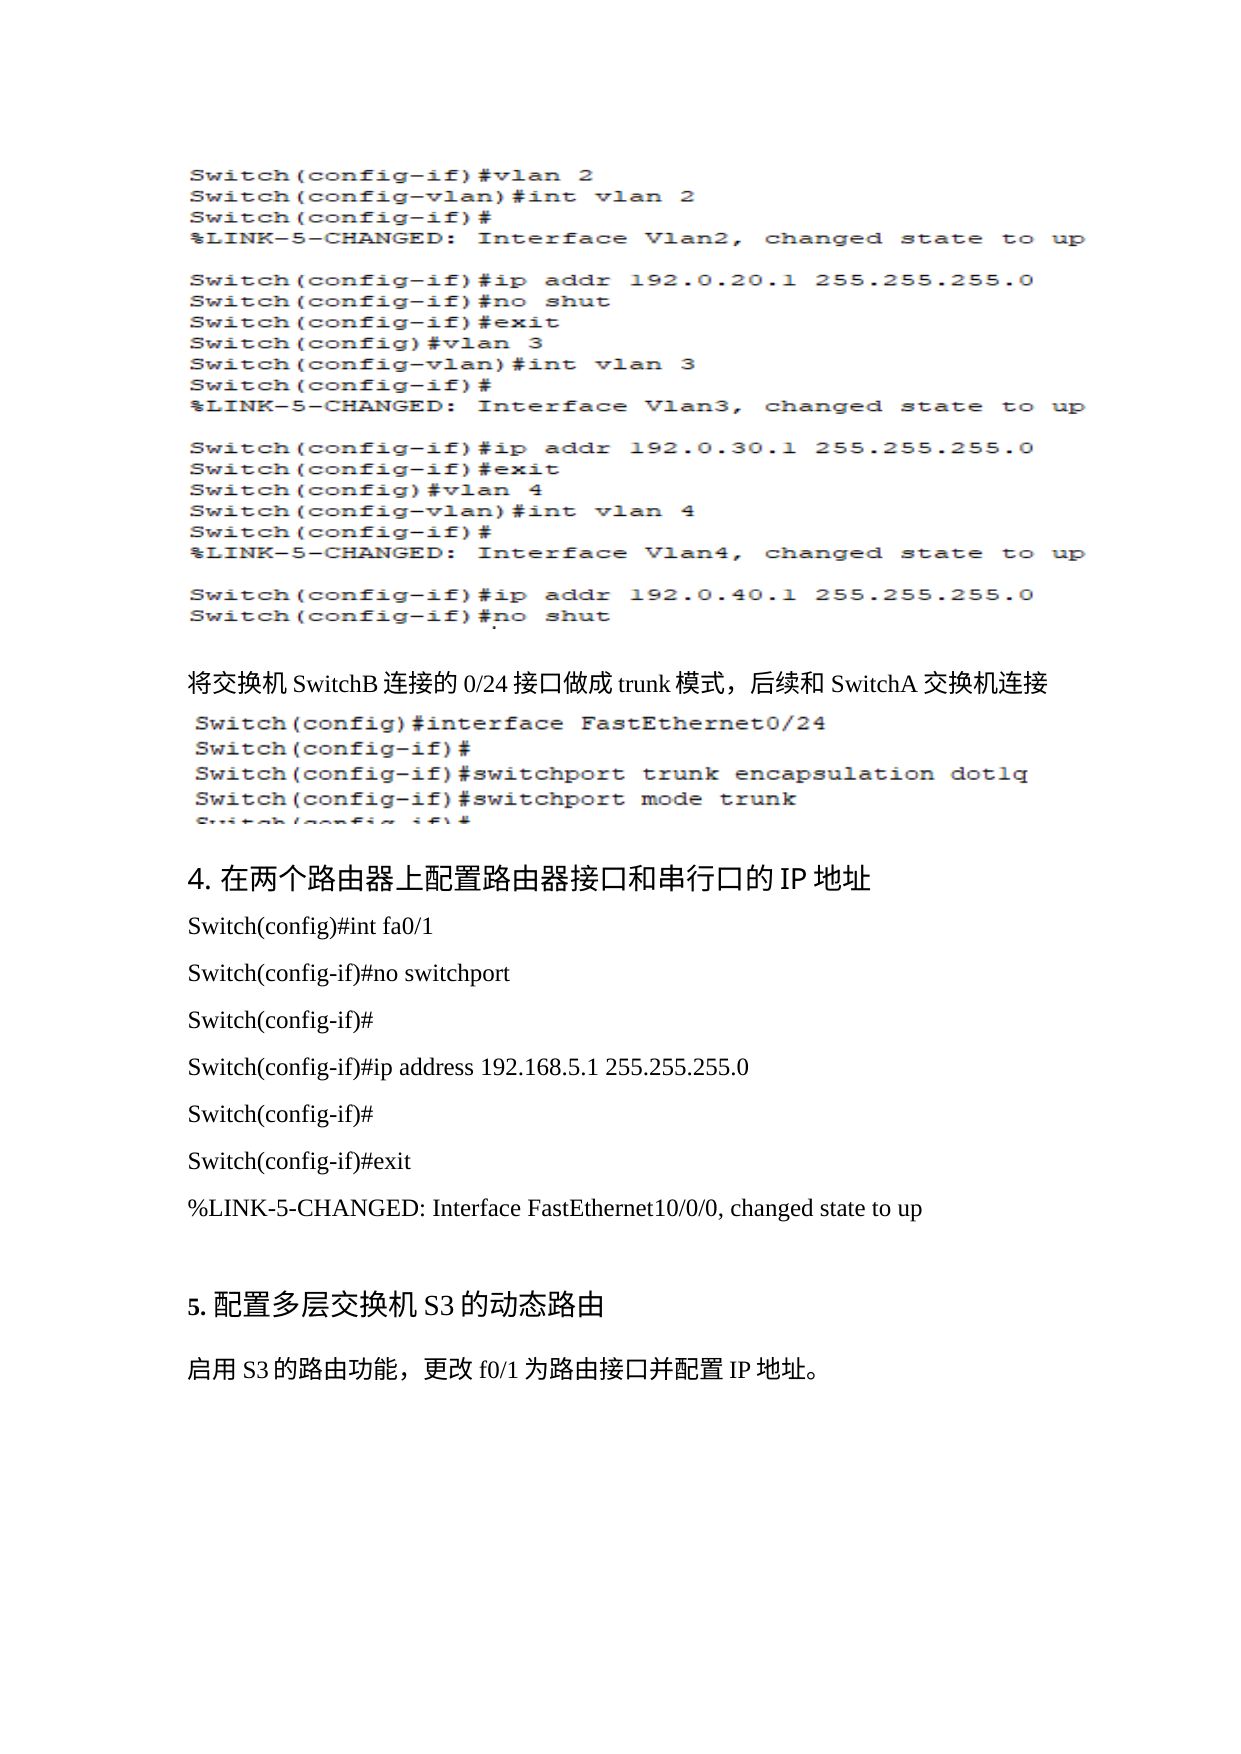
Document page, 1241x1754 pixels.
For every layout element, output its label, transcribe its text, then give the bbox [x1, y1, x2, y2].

text Switch(config-if)#no switchport [187, 956, 1053, 989]
text Switch(config-if)#exit [187, 1144, 1053, 1176]
text 5. 配置多层交换机S3的动态路由 [187, 1270, 1053, 1335]
text %LINK-5-CHANGED: Interface FastEthernet10/0/0, changed state to up [187, 1191, 1053, 1223]
text 将交换机SwitchB连接的0/24接口做成trunk模式，后续和SwitchA交换机连接 [187, 649, 1053, 714]
picture [187, 162, 1141, 629]
text Switch(config-if)# [187, 1097, 1053, 1129]
picture [187, 714, 1080, 824]
list 在两个路由器上配置路由器接口和串行口的IP地址 [187, 844, 1053, 909]
text Switch(config)#int fa0/1 [187, 909, 1053, 942]
text Switch(config-if)# [187, 1003, 1053, 1036]
text Switch(config-if)#ip address 192.168.5.1 255.255.255.0 [187, 1050, 1053, 1083]
text 启用S3的路由功能，更改f0/1为路由接口并配置IP地址。 [187, 1335, 1053, 1400]
